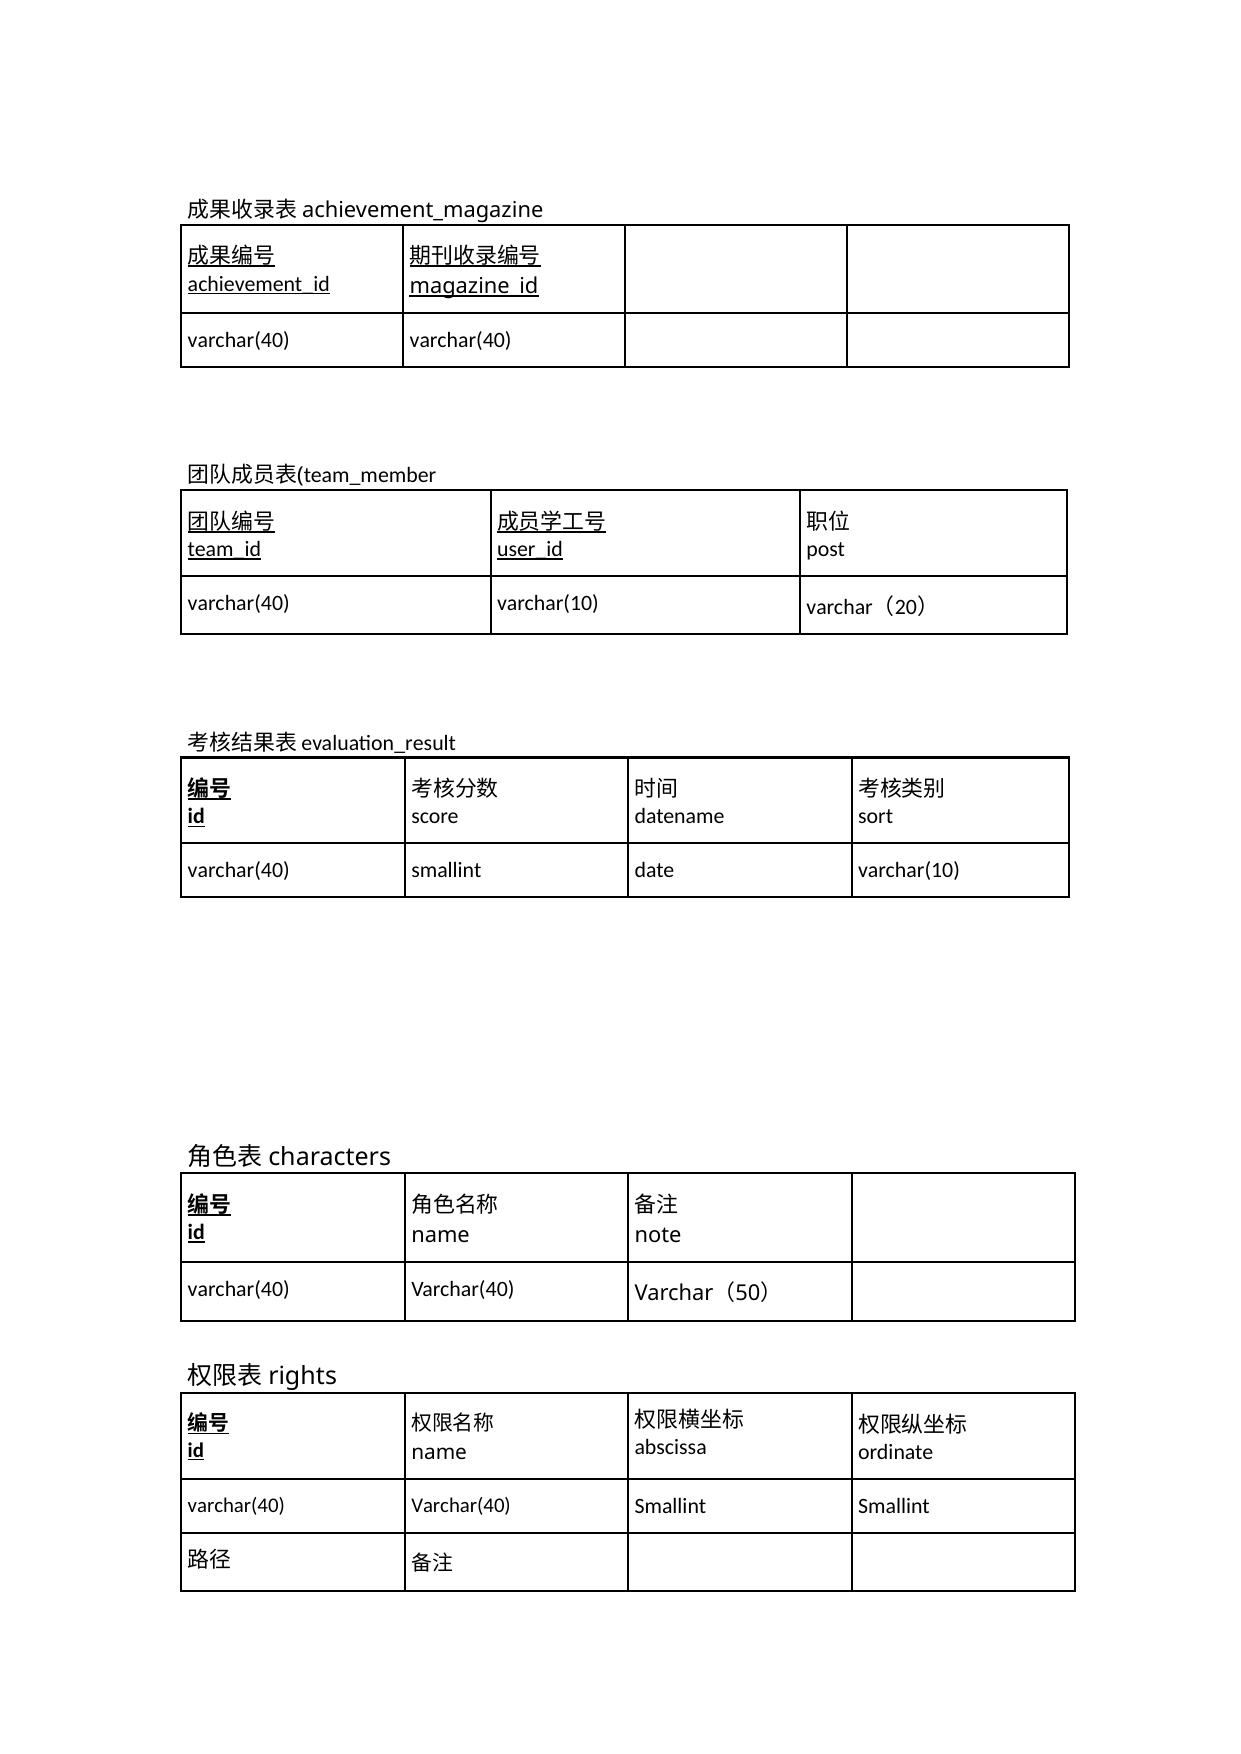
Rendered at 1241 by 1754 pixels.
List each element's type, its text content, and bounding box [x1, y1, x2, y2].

table_cell Varchar（50） [629, 1263, 851, 1320]
table_header 考核类别 sort [853, 759, 1068, 842]
table_header 编号 id [182, 759, 404, 842]
table_cell Varchar(40) [406, 1263, 627, 1320]
table_header 时间 datename [629, 759, 851, 842]
table_cell [626, 314, 846, 366]
table_header [848, 226, 1068, 312]
table_header 职位 post [801, 491, 1066, 574]
table_header 权限名称 name [406, 1394, 627, 1478]
table_header 编号 id [182, 1394, 404, 1478]
table_header [626, 226, 846, 312]
table_cell varchar(40) [182, 844, 404, 896]
table_cell 备注 Note [406, 1534, 627, 1590]
table_cell [629, 1534, 851, 1590]
table_header 成员学工号 user_id [492, 491, 799, 574]
table_cell [853, 1263, 1074, 1320]
table_cell [848, 314, 1068, 366]
table_cell varchar(40) [404, 314, 624, 366]
table_cell Smallint [629, 1480, 851, 1532]
table_header 角色名称 name [406, 1174, 627, 1261]
table_header 团队编号 team_id [182, 491, 490, 574]
text 角色表 characters [187, 1136, 1053, 1172]
table_cell varchar(10) [853, 844, 1068, 896]
table_cell varchar（20） [801, 577, 1066, 633]
table_cell 路径 urlPath [182, 1534, 404, 1590]
table_header 备注 note [629, 1174, 851, 1261]
table_cell varchar(40) [182, 314, 402, 366]
table_cell [853, 1534, 1074, 1590]
text 成果收录表 achievement_magazine [187, 192, 1053, 223]
table_cell varchar(40) [182, 1263, 404, 1320]
table_cell varchar(40) [182, 1480, 404, 1532]
table_cell date [629, 844, 851, 896]
table_header [853, 1174, 1074, 1261]
table_header 权限横坐标 abscissa [629, 1394, 851, 1478]
table_cell varchar(40) [182, 577, 490, 633]
table_cell Smallint [853, 1480, 1074, 1532]
table_header 权限纵坐标 ordinate [853, 1394, 1074, 1478]
text 考核结果表evaluation_result [187, 725, 1053, 756]
table_header 成果编号 achievement_id [182, 226, 402, 312]
table_cell smallint [406, 844, 627, 896]
text 团队成员表(team_member [187, 457, 1053, 489]
table_header 考核分数 score [406, 759, 627, 842]
table_header 编号 id [182, 1174, 404, 1261]
table_cell varchar(10) [492, 577, 799, 633]
table_cell Varchar(40) [406, 1480, 627, 1532]
text 权限表 rights [187, 1356, 1053, 1392]
table_header 期刊收录编号 magazine_id [404, 226, 624, 312]
